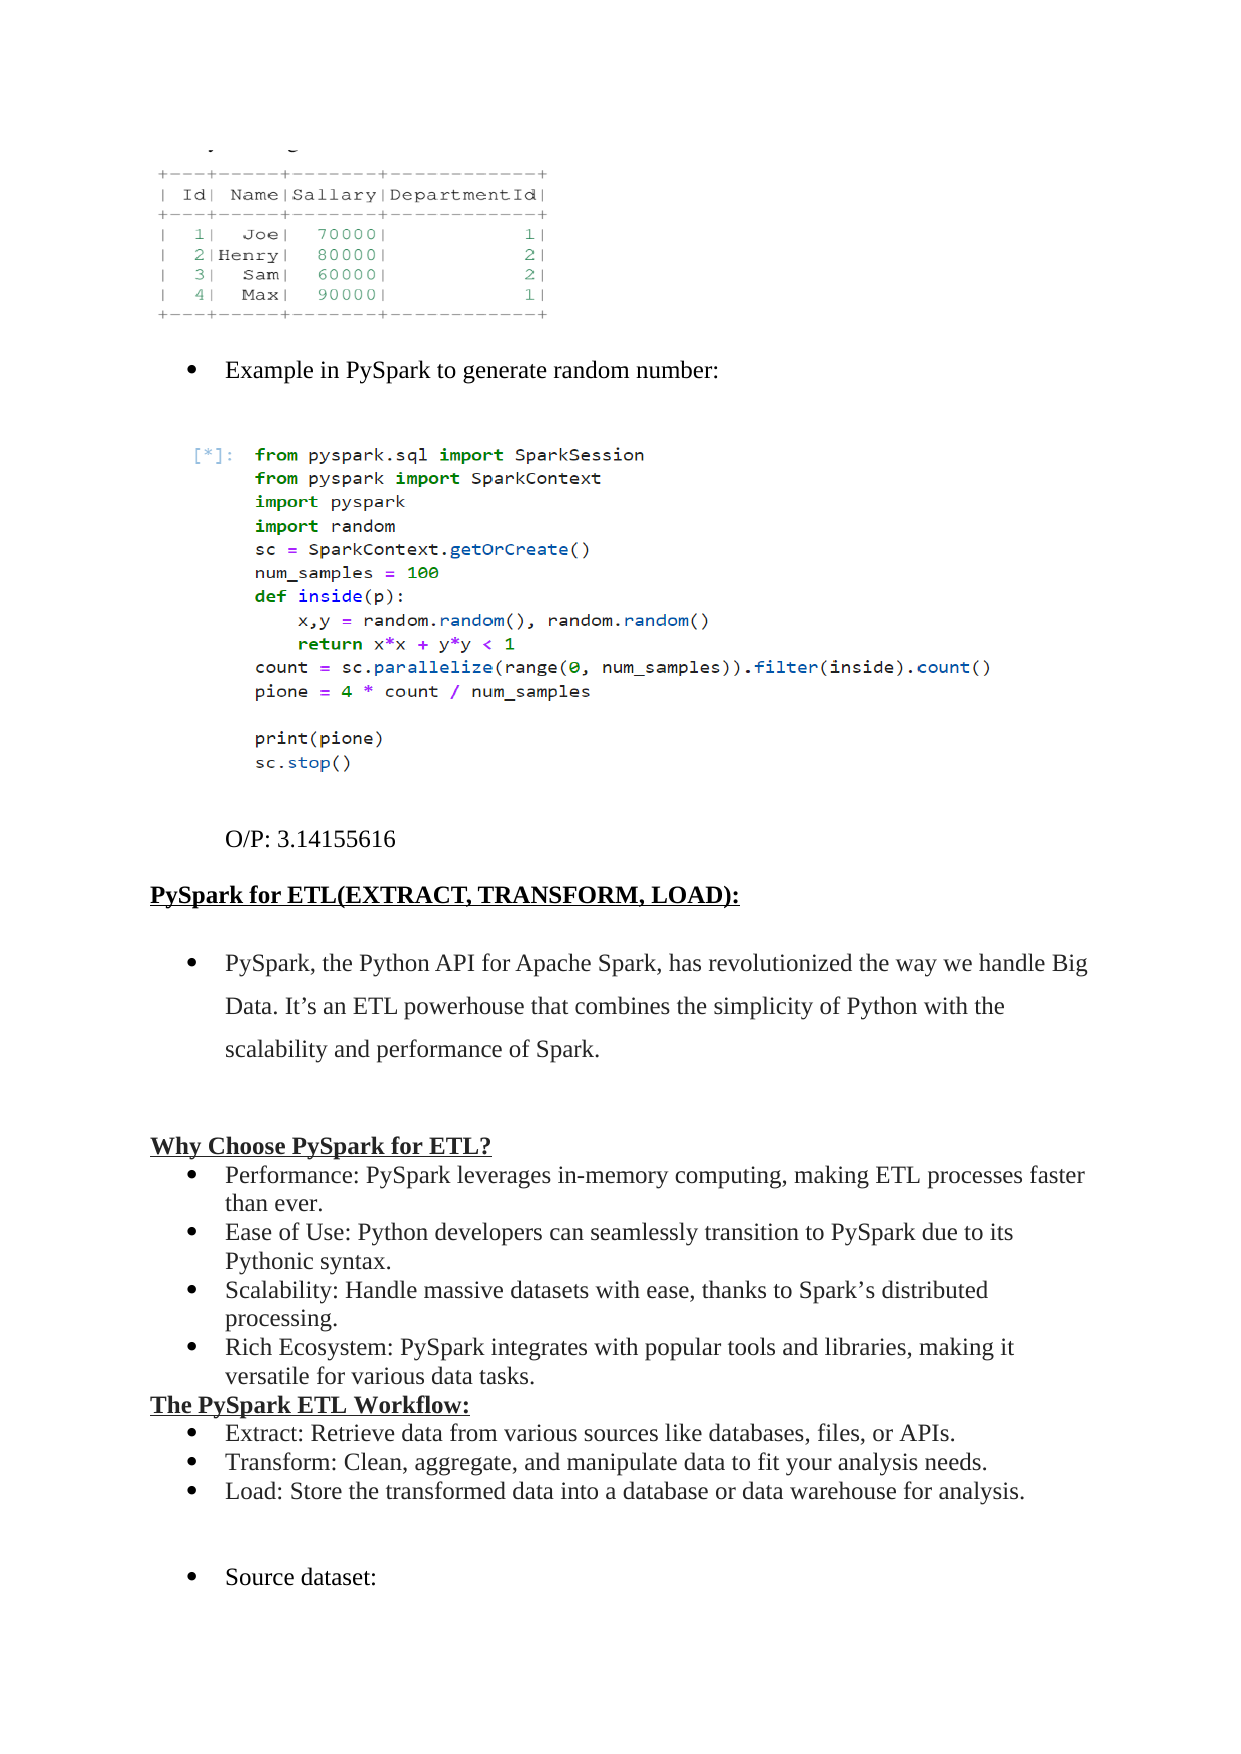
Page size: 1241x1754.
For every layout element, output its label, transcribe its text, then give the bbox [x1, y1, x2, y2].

list Rich Ecosystem: PySpark integrates with popular tools and libraries, making it versatile for various data tasks. [187, 1332, 1090, 1390]
list Scalability: Handle massive datasets with ease, thanks to Spark’s distributed processing. [187, 1275, 1090, 1332]
list Extract: Retrieve data from various sources like databases, files, or APIs. [187, 1418, 1090, 1447]
text PySpark for ETL(EXTRACT, TRANSFORM, LOAD): [150, 880, 1090, 909]
text O/P: 3.14155616 [150, 824, 1090, 853]
text The PySpark ETL Workflow: [150, 1390, 1090, 1418]
picture [150, 402, 1091, 806]
list PySpark, the Python API for Apache Spark, has revolutionized the way we handle Big Data. It’s an ETL powerhouse that combines the simplicity of Python with the scalability and performance of Spark. [187, 948, 1090, 1063]
list Performance: PySpark leverages in-memory computing, making ETL processes faster than ever. [187, 1160, 1090, 1217]
list Load: Store the transformed data into a database or data warehouse for analysis. [187, 1476, 1090, 1505]
picture [150, 150, 582, 336]
list Transform: Clean, aggregate, and manipulate data to fit your analysis needs. [187, 1447, 1090, 1476]
list Ease of Use: Python developers can seamlessly transition to PySpark due to its Pythonic syntax. [187, 1217, 1090, 1275]
text Why Choose PySpark for ETL? [150, 1131, 1090, 1160]
list Example in PySpark to generate random number: [187, 355, 1090, 384]
list Source dataset: [187, 1562, 1090, 1591]
